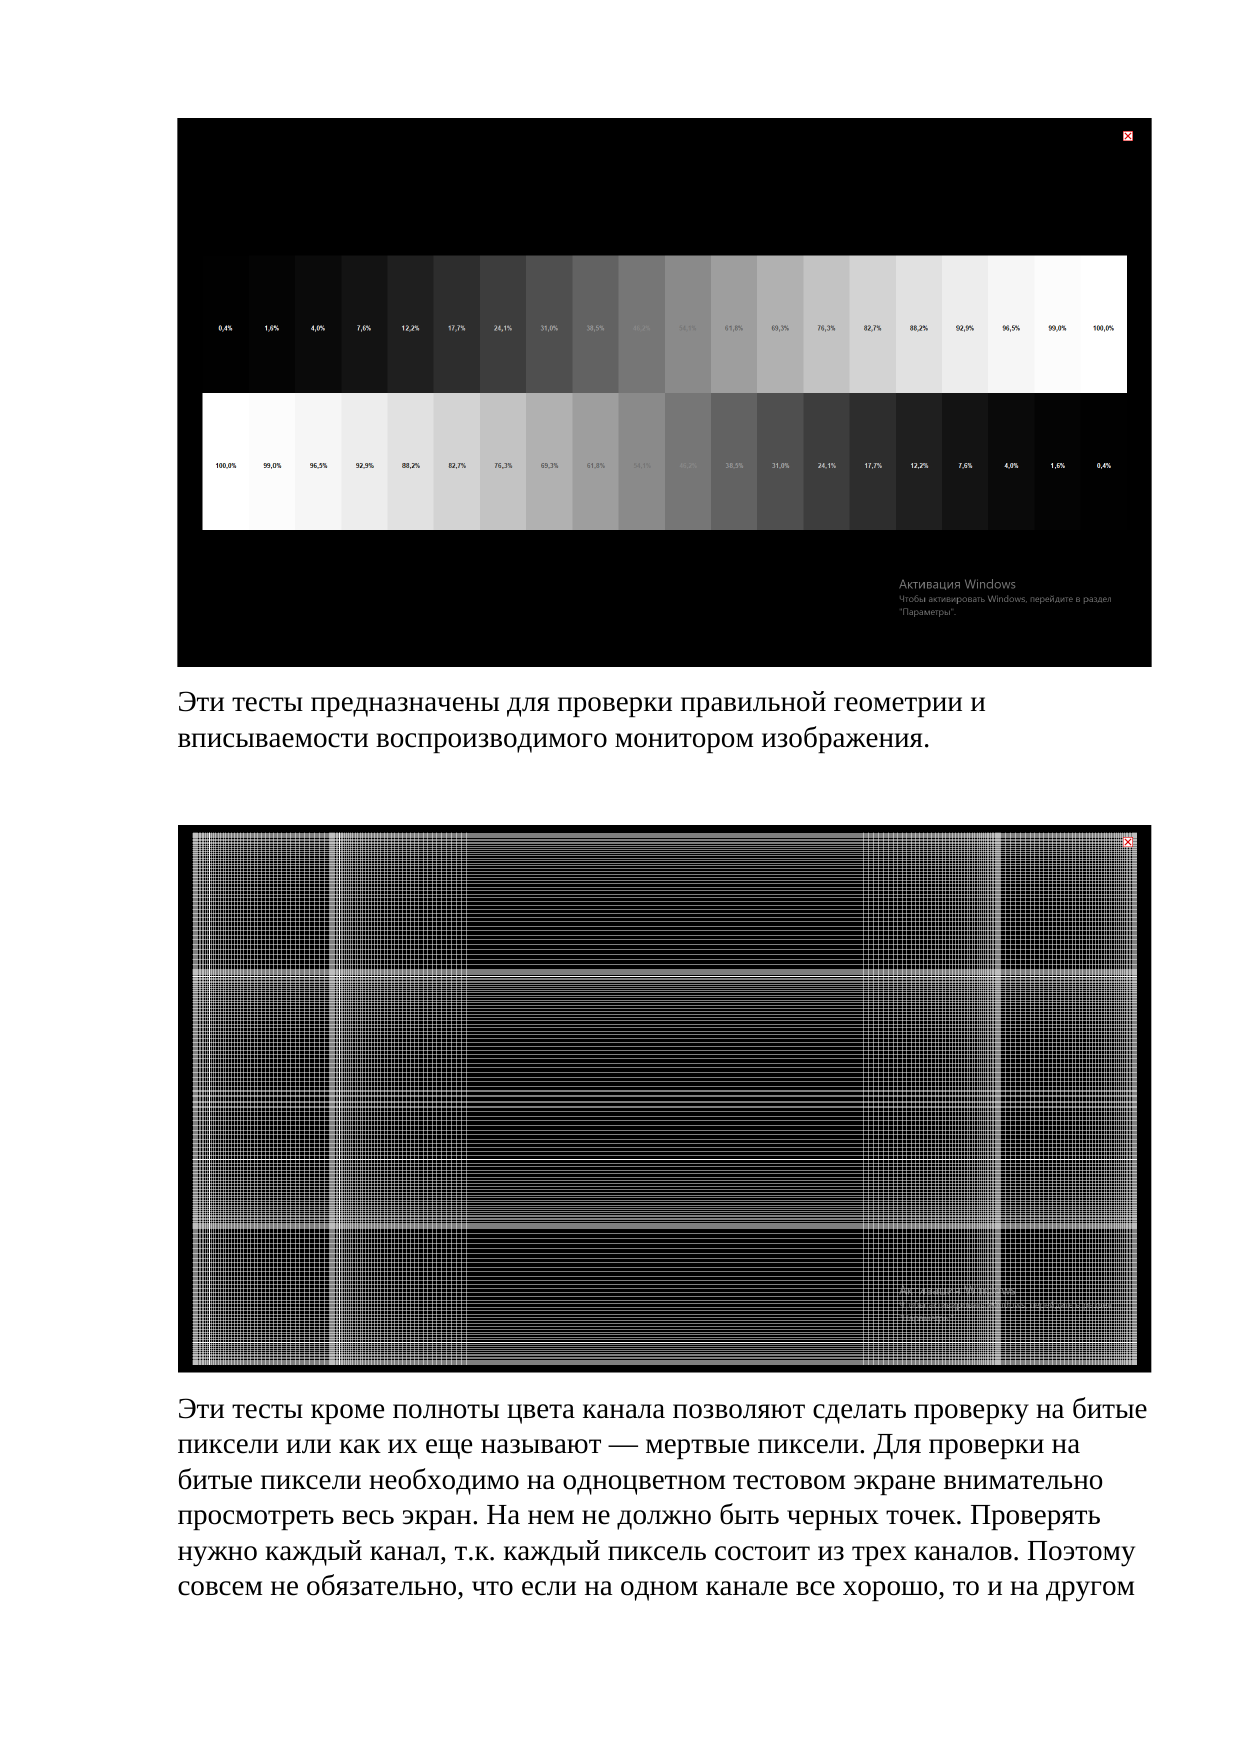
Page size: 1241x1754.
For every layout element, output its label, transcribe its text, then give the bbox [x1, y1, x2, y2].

picture [177, 118, 1152, 667]
text Эти тесты предназначены для проверки правильной геометрии и вписываемости воспроизводимого монитором изображения. [177, 684, 1152, 754]
picture [177, 824, 1152, 1373]
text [177, 1391, 1152, 1602]
